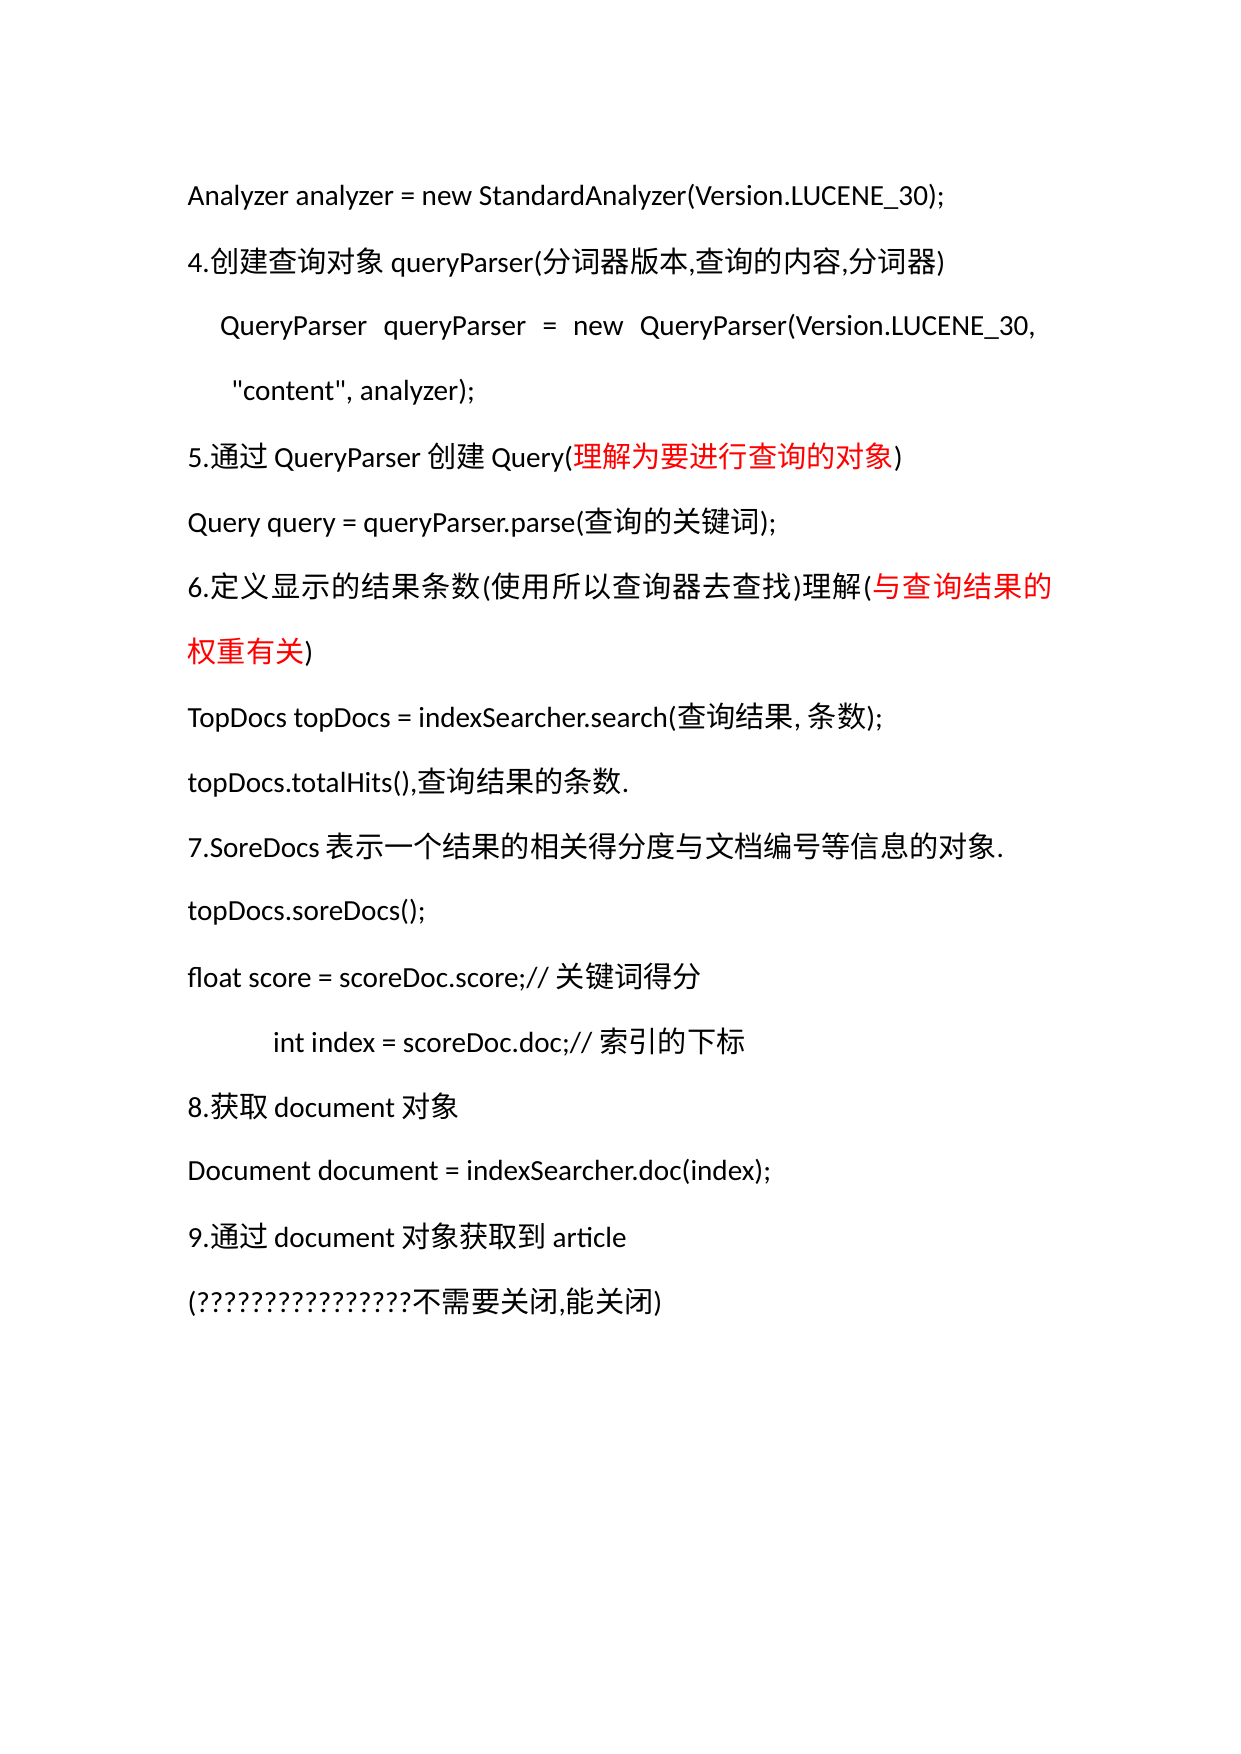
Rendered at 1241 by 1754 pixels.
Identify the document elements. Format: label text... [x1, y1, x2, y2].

text 5.通过QueryParser创建Query(理解为要进行查询的对象) [187, 422, 1053, 487]
text 7.SoreDocs表示一个结果的相关得分度与文档编号等信息的对象. [187, 812, 1053, 877]
text float score = scoreDoc.score;// 关键词得分 [187, 942, 1053, 1007]
text topDocs.soreDocs(); [187, 877, 1053, 942]
text Query query = queryParser.parse(查询的关键词); [187, 487, 1053, 552]
text Document document = indexSearcher.doc(index); [187, 1137, 1053, 1202]
text 6.定义显示的结果条数(使用所以查询器去查找)理解(与查询结果的权重有关) [187, 552, 1053, 682]
text 9.通过document对象获取到article [187, 1202, 1053, 1267]
text topDocs.totalHits(),查询结果的条数. [187, 747, 1053, 812]
text 8.获取document对象 [187, 1072, 1053, 1137]
text QueryParser queryParser = new QueryParser(Version.LUCENE_30, "content", analyzer); [187, 292, 1053, 422]
text int index = scoreDoc.doc;// 索引的下标 [187, 1007, 1053, 1072]
text (????????????????不需要关闭,能关闭) [187, 1267, 1053, 1332]
text TopDocs topDocs = indexSearcher.search(查询结果, 条数); [187, 682, 1053, 747]
text 4.创建查询对象queryParser(分词器版本,查询的内容,分词器) [187, 227, 1053, 292]
text Analyzer analyzer = new StandardAnalyzer(Version.LUCENE_30); [187, 162, 1053, 227]
